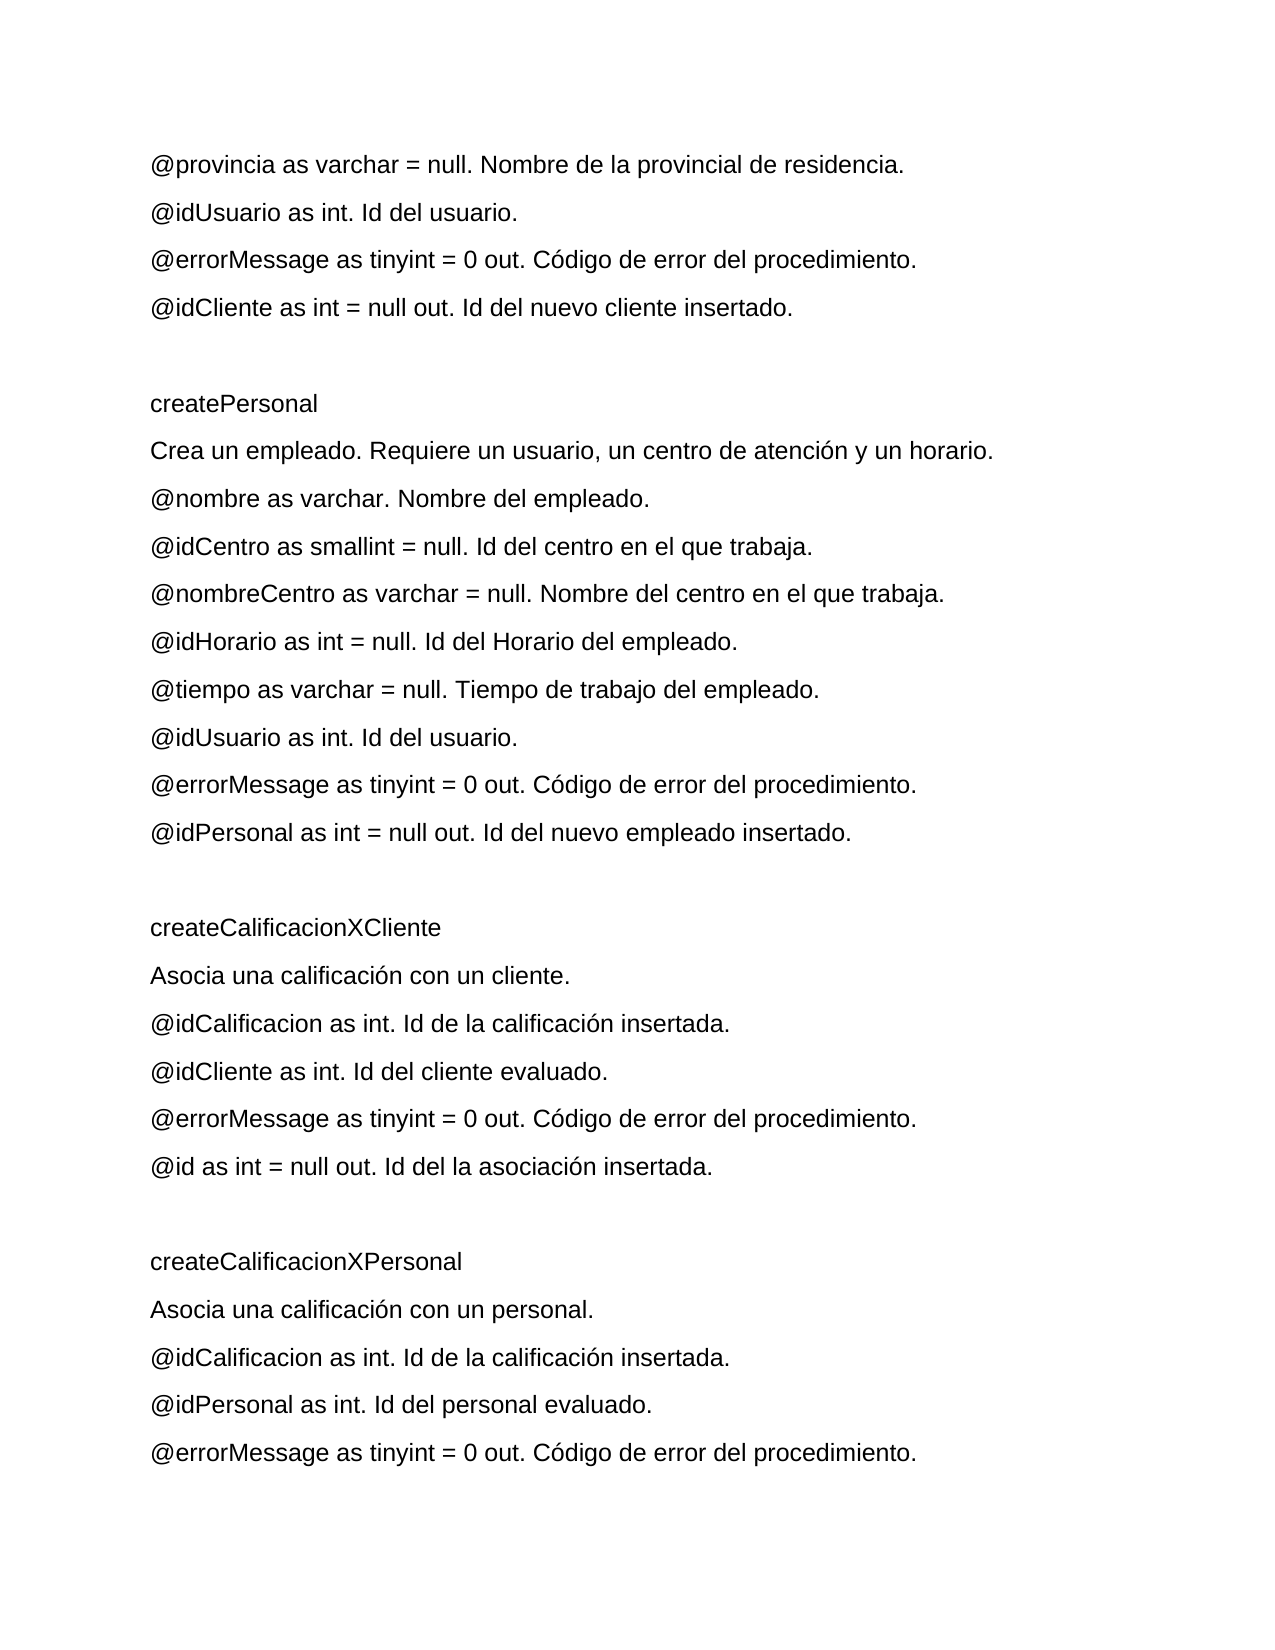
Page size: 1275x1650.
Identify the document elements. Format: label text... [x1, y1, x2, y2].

text Asocia una calificación con un personal. [150, 1295, 1125, 1324]
text @errorMessage as tinyint = 0 out. Código de error del procedimiento. [150, 770, 1125, 799]
text createPersonal [150, 388, 1125, 417]
text Asocia una calificación con un cliente. [150, 961, 1125, 990]
text @idPersonal as int = null out. Id del nuevo empleado insertado. [150, 818, 1125, 847]
text @idUsuario as int. Id del usuario. [150, 722, 1125, 751]
text @nombreCentro as varchar = null. Nombre del centro en el que trabaja. [150, 579, 1125, 608]
text @tiempo as varchar = null. Tiempo de trabajo del empleado. [150, 675, 1125, 703]
text @idCalificacion as int. Id de la calificación insertada. [150, 1343, 1125, 1371]
text @idCentro as smallint = null. Id del centro en el que trabaja. [150, 532, 1125, 560]
text @errorMessage as tinyint = 0 out. Código de error del procedimiento. [150, 1104, 1125, 1133]
text @idCliente as int = null out. Id del nuevo cliente insertado. [150, 293, 1125, 322]
text @idCliente as int. Id del cliente evaluado. [150, 1056, 1125, 1085]
text @errorMessage as tinyint = 0 out. Código de error del procedimiento. [150, 245, 1125, 274]
text @id as int = null out. Id del la asociación insertada. [150, 1152, 1125, 1181]
text createCalificacionXPersonal [150, 1247, 1125, 1276]
text @errorMessage as tinyint = 0 out. Código de error del procedimiento. [150, 1438, 1125, 1467]
text Crea un empleado. Requiere un usuario, un centro de atención y un horario. [150, 436, 1125, 465]
text @provincia as varchar = null. Nombre de la provincial de residencia. [150, 150, 1125, 179]
text @idUsuario as int. Id del usuario. [150, 198, 1125, 226]
text createCalificacionXCliente [150, 913, 1125, 942]
text @idPersonal as int. Id del personal evaluado. [150, 1390, 1125, 1419]
text @nombre as varchar. Nombre del empleado. [150, 484, 1125, 513]
text @idHorario as int = null. Id del Horario del empleado. [150, 627, 1125, 656]
text @idCalificacion as int. Id de la calificación insertada. [150, 1009, 1125, 1037]
